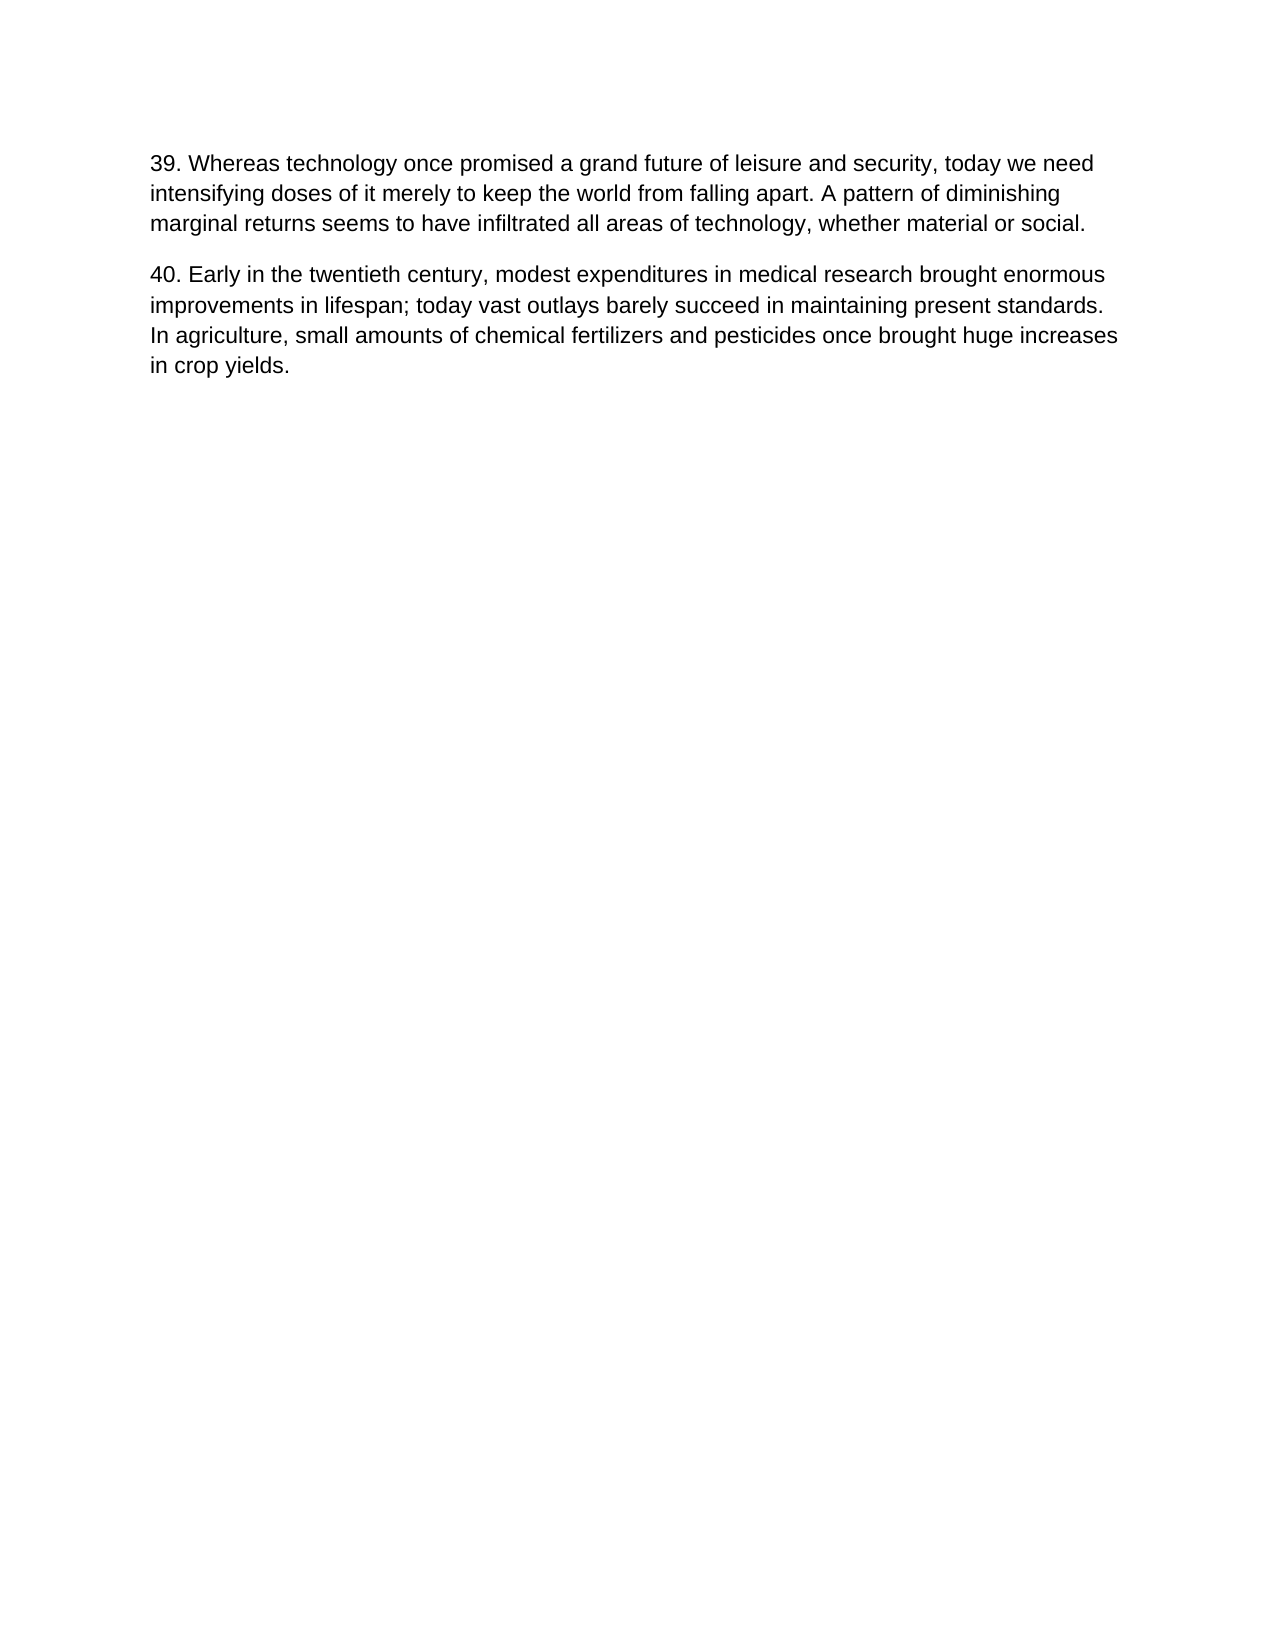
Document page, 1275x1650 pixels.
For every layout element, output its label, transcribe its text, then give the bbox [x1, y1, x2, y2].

text 39. Whereas technology once promised a grand future of leisure and security, today we need intensifying doses of it merely to keep the world from falling apart. A pattern of diminishing marginal returns seems to have infiltrated all areas of technology, whether material or social. [150, 150, 1125, 237]
text 40. Early in the twentieth century, modest expenditures in medical research brought enormous improvements in lifespan; today vast outlays barely succeed in maintaining present standards. In agriculture, small amounts of chemical fertilizers and pesticides once brought huge increases in crop yields. [150, 261, 1125, 378]
